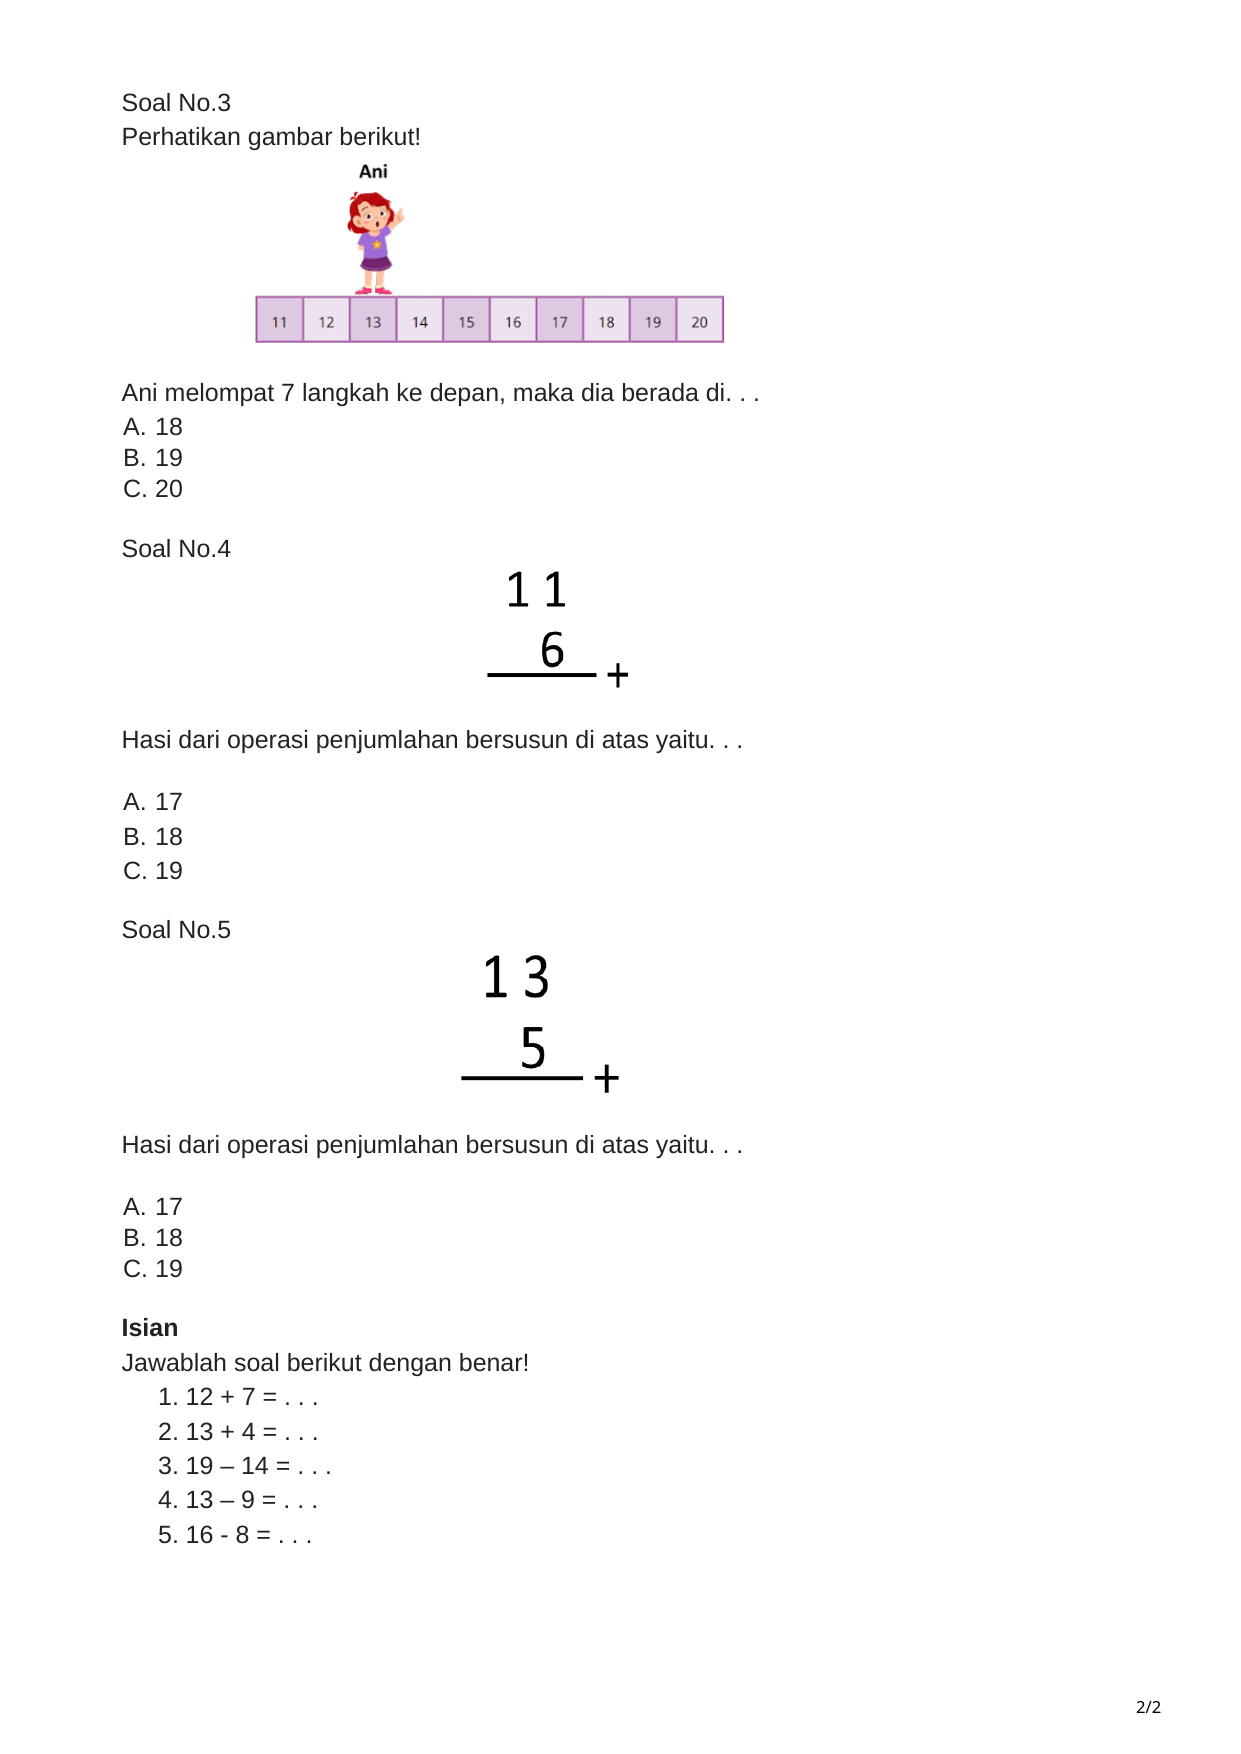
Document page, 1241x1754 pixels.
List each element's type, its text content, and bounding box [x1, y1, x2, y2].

picture [458, 949, 619, 1096]
list 17 [123, 1192, 898, 1221]
subtitle Isian [121, 1313, 898, 1342]
list 16 - 8 = . . . [158, 1519, 898, 1548]
list 19 [123, 443, 898, 472]
text Soal No.5 [121, 915, 898, 944]
list 12 + 7 = . . . [158, 1382, 898, 1411]
picture [254, 152, 725, 344]
list 19 [123, 856, 898, 885]
text Ani melompat 7 langkah ke depan, maka dia berada di. . . [121, 378, 898, 407]
text Hasi dari operasi penjumlahan bersusun di atas yaitu. . . [121, 725, 898, 754]
list 13 – 9 = . . . [158, 1485, 898, 1514]
list 13 + 4 = . . . [158, 1416, 898, 1445]
list 18 [123, 1223, 898, 1252]
list 20 [123, 474, 898, 503]
text Soal No.4 [121, 534, 898, 562]
list 19 – 14 = . . . [158, 1451, 898, 1479]
text Hasi dari operasi penjumlahan bersusun di atas yaitu. . . [121, 1130, 898, 1158]
text Perhatikan gambar berikut! [121, 122, 898, 151]
list 18 [123, 412, 898, 441]
picture [484, 564, 628, 691]
list 19 [123, 1254, 898, 1283]
list 17 [123, 787, 898, 816]
text Jawablah soal berikut dengan benar! [121, 1348, 898, 1376]
list 18 [123, 822, 898, 850]
text Soal No.3 [121, 87, 898, 116]
